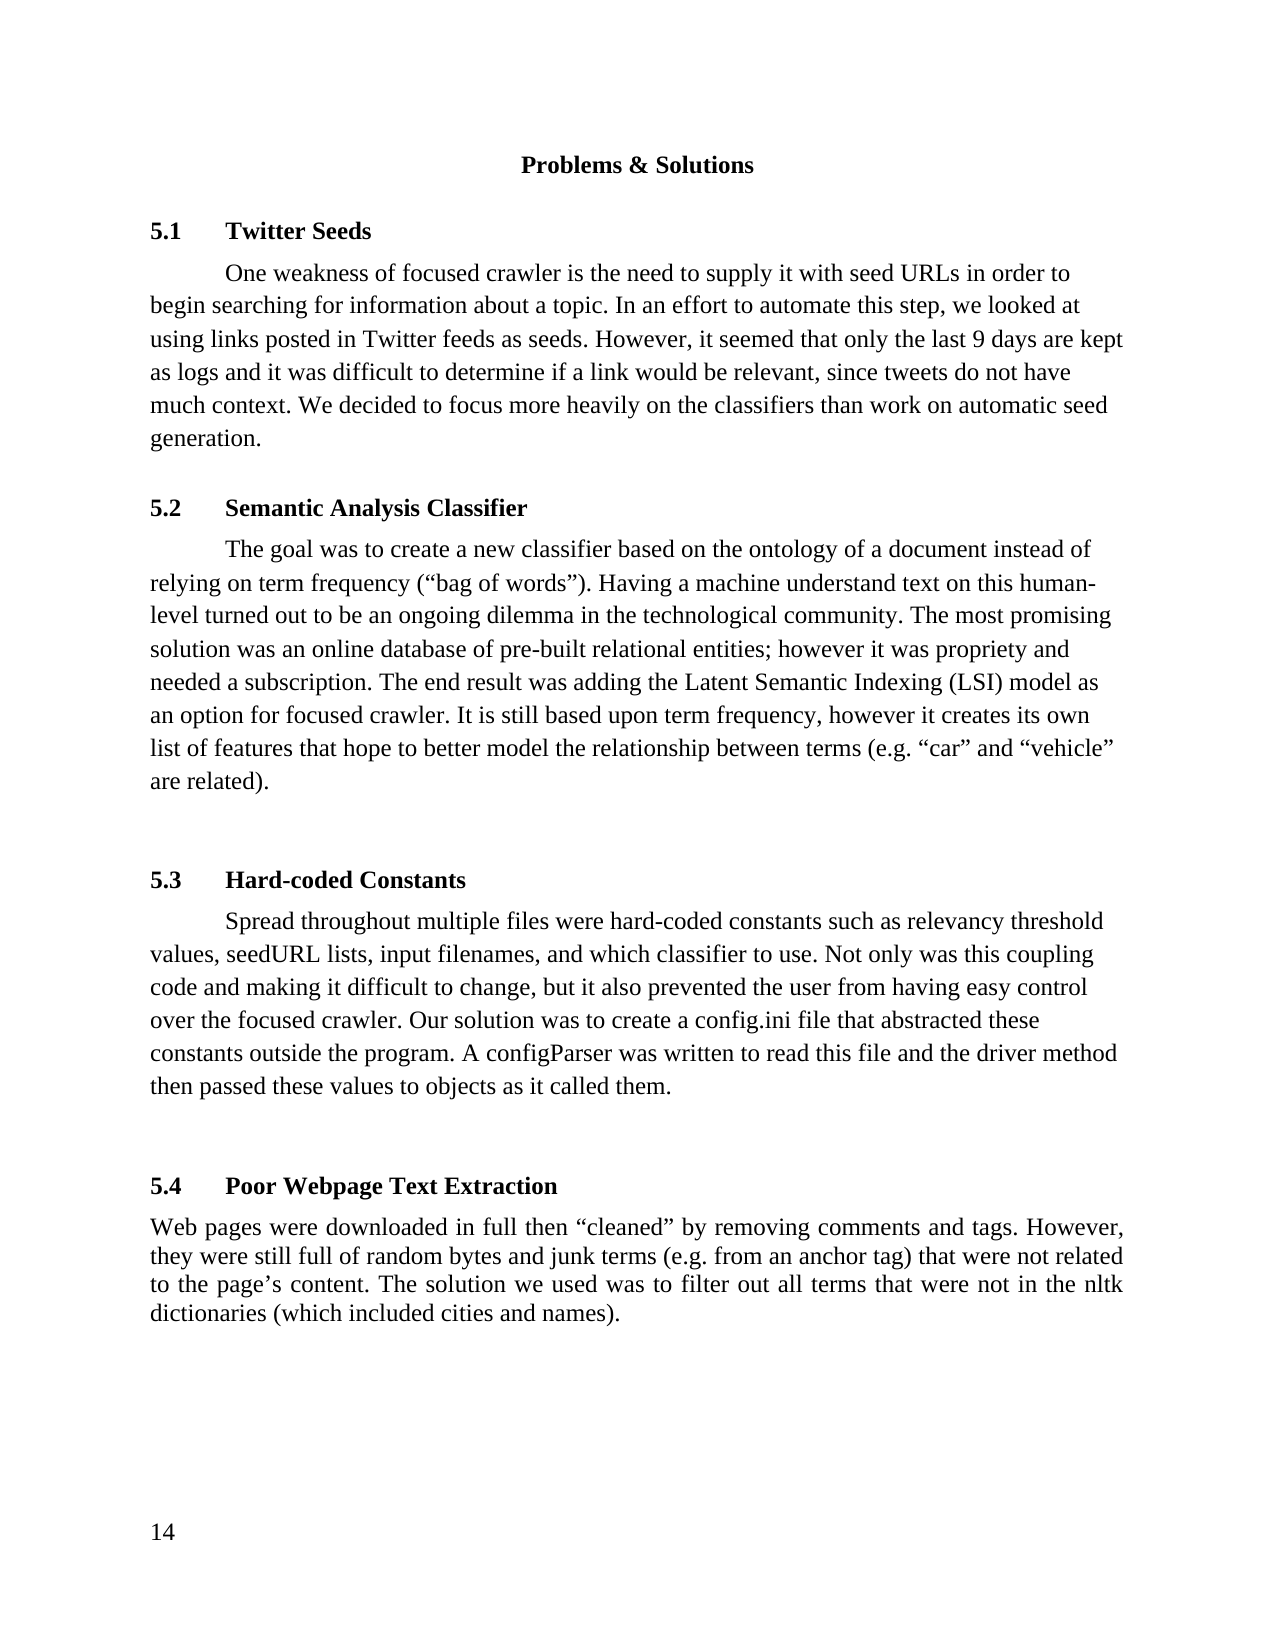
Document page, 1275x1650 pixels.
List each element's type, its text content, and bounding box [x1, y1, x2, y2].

subtitle 5.3 Hard-coded Constants [150, 865, 1125, 894]
subtitle 5.4 Poor Webpage Text Extraction [150, 1171, 1125, 1199]
text Spread throughout multiple files were hard-coded constants such as relevancy threshold values, seedURL lists, input filenames, and which classifier to use. Not only was this coupling code and making it difficult to change, but it also prevented the user from having easy control over the focused crawler. Our solution was to create a config.ini file that abstracted these constants outside the program. A configParser was written to read this file and the driver method then passed these values to objects as it called them. [150, 906, 1125, 1100]
text The goal was to create a new classifier based on the ontology of a document instead of relying on term frequency (“bag of words”). Having a machine understand text on this human-level turned out to be an ongoing dilemma in the technological community. The most promising solution was an online database of pre-built relational entities; however it was propriety and needed a subscription. The end result was adding the Latent Semantic Indexing (LSI) model as an option for focused crawler. It is still based upon term frequency, however it creates its own list of features that hope to better model the relationship between terms (e.g. “car” and “vehicle” are related). [150, 534, 1125, 794]
text Web pages were downloaded in full then “cleaned” by removing comments and tags. However, they were still full of random bytes and junk terms (e.g. from an anchor tag) that were not related to the page’s content. The solution we used was to filter out all terms that were not in the nltk dictionaries (which included cities and names). [150, 1212, 1125, 1327]
subtitle 5.1 Twitter Seeds [150, 216, 1125, 245]
text One weakness of focused crawler is the need to supply it with seed URLs in order to begin searching for information about a topic. In an effort to automate this step, we looked at using links posted in Twitter feeds as seeds. However, it seemed that only the last 9 days are kept as logs and it was difficult to determine if a link would be relevant, since tweets do not have much context. We decided to focus more heavily on the classifiers than work on automatic seed generation. [150, 258, 1125, 451]
subtitle Problems & Solutions [150, 150, 1125, 179]
subtitle 5.2 Semantic Analysis Classifier [150, 493, 1125, 522]
